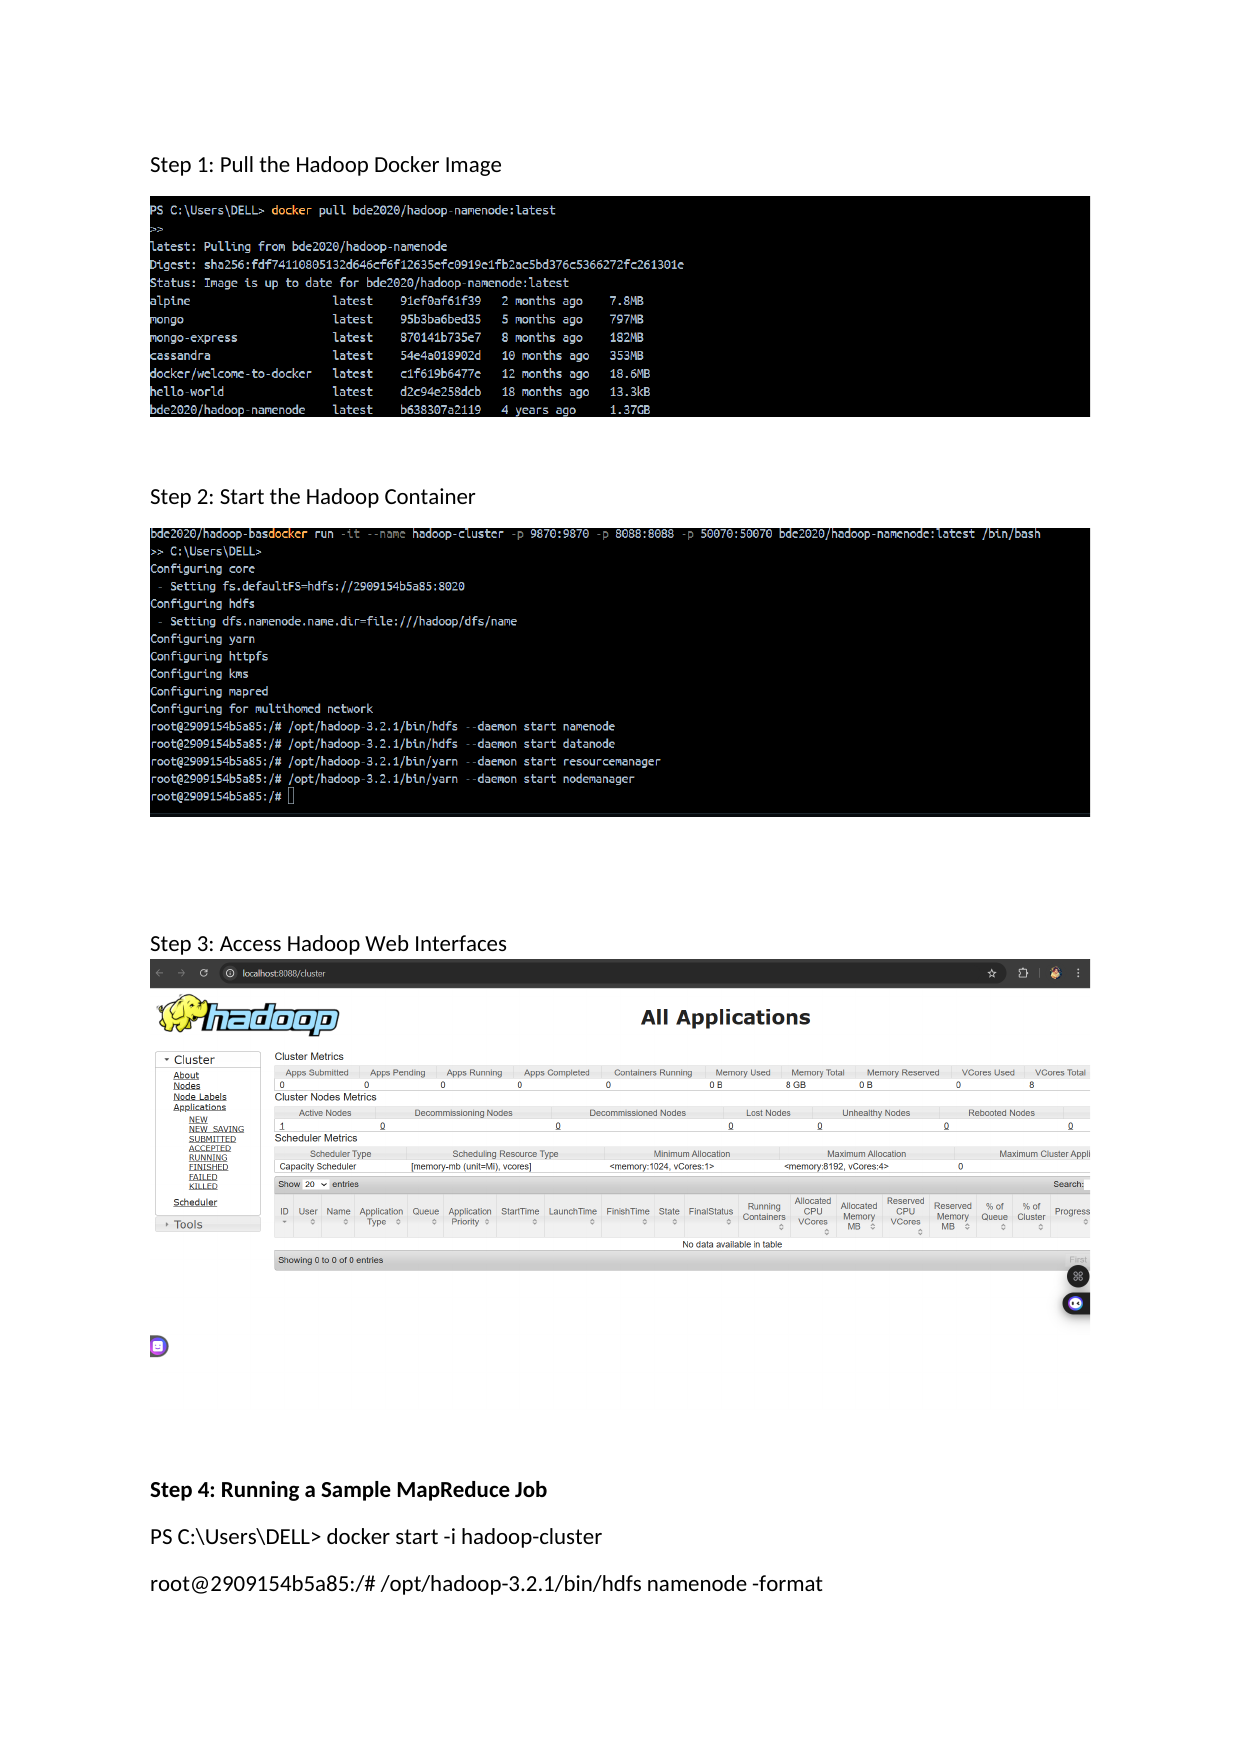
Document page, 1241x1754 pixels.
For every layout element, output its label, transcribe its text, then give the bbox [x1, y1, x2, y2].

text Step 1: Pull the Hadoop Docker Image [150, 150, 1090, 178]
text Step 4: Running a Sample MapReduce Job [150, 1475, 1090, 1503]
picture [150, 959, 1091, 1410]
text Step 3: Access Hadoop Web Interfaces [150, 929, 1090, 959]
text PS C:\Users\DELL> docker start -i hadoop-cluster [150, 1522, 1090, 1550]
picture [150, 196, 1091, 417]
picture [150, 528, 1091, 817]
text root@2909154b5a85:/# /opt/hadoop-3.2.1/bin/hdfs namenode -format [150, 1569, 1090, 1597]
text Step 2: Start the Hadoop Container [150, 482, 1090, 510]
